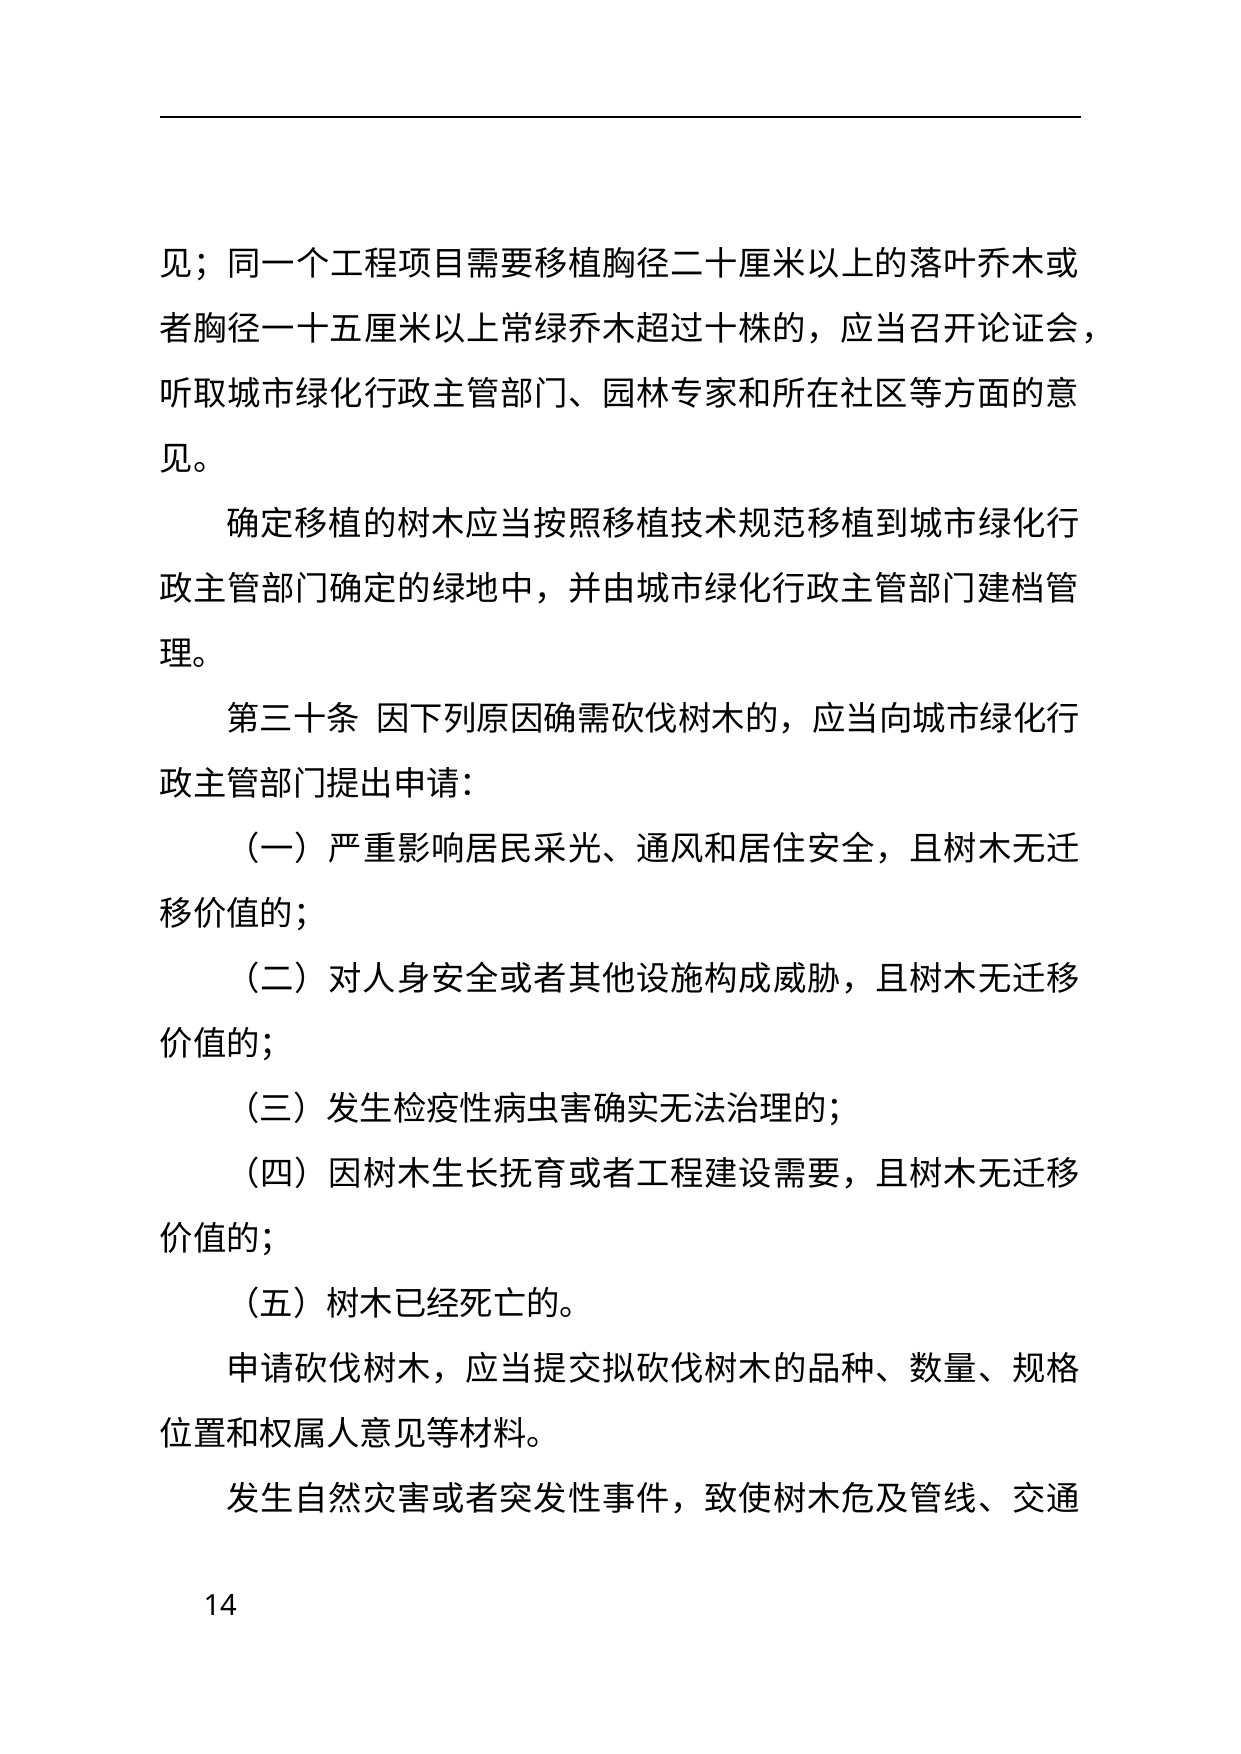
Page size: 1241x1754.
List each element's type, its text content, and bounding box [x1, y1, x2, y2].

text （三）发生检疫性病虫害确实无法治理的； [159, 1073, 1081, 1138]
text 确定移植的树木应当按照移植技术规范移植到城市绿化行政主管部门确定的绿地中，并由城市绿化行政主管部门建档管理。 [159, 488, 1081, 683]
text 申请砍伐树木，应当提交拟砍伐树木的品种、数量、规格、位置和权属人意见等材料。 [159, 1333, 1081, 1463]
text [159, 228, 1081, 488]
text 第三十条 因下列原因确需砍伐树木的，应当向城市绿化行政主管部门提出申请： [159, 683, 1081, 813]
text （五）树木已经死亡的。 [159, 1268, 1081, 1333]
text （四）因树木生长抚育或者工程建设需要，且树木无迁移价值的； [159, 1138, 1081, 1268]
text （二）对人身安全或者其他设施构成威胁，且树木无迁移价值的； [159, 943, 1081, 1073]
text （一）严重影响居民采光、通风和居住安全，且树木无迁移价值的； [159, 813, 1081, 943]
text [159, 1463, 1081, 1528]
